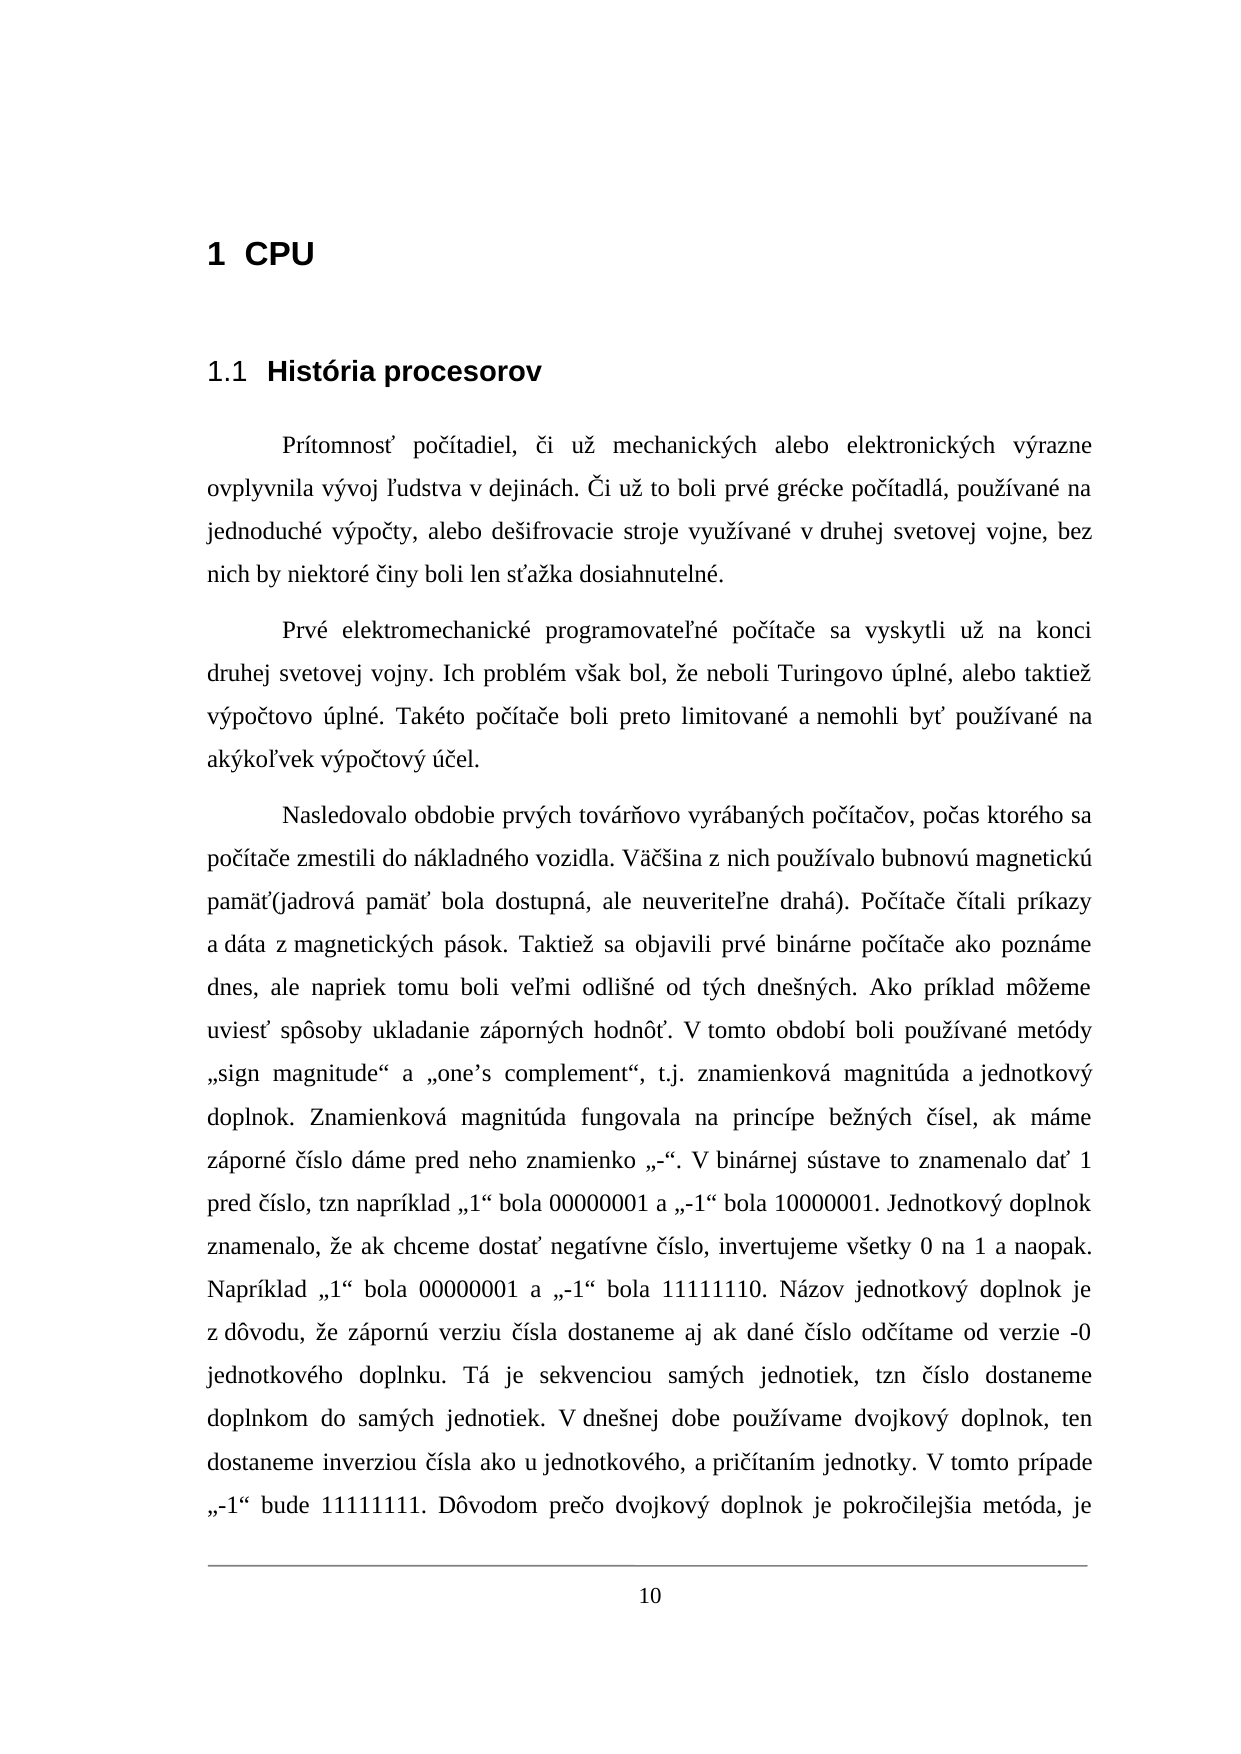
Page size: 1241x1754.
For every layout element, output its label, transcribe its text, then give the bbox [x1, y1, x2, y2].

text Prvé elektromechanické programovateľné počítače sa vyskytli už na konci druhej svetovej vojny. Ich problém však bol, že neboli Turingovo úplné, alebo taktiež výpočtovo úplné. Takéto počítače boli preto limitované a nemohli byť používané na akýkoľvek výpočtový účel. [207, 615, 1092, 773]
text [207, 800, 1092, 1518]
text Prítomnosť počítadiel, či už mechanických alebo elektronických výrazne ovplyvnila vývoj ľudstva v dejinách. Či už to boli prvé grécke počítadlá, používané na jednoduché výpočty, alebo dešifrovacie stroje využívané v druhej svetovej vojne, bez nich by niektoré činy boli len sťažka dosiahnutelné. [207, 430, 1092, 588]
subtitle História procesorov [207, 354, 1092, 388]
subtitle CPU [207, 234, 1092, 273]
